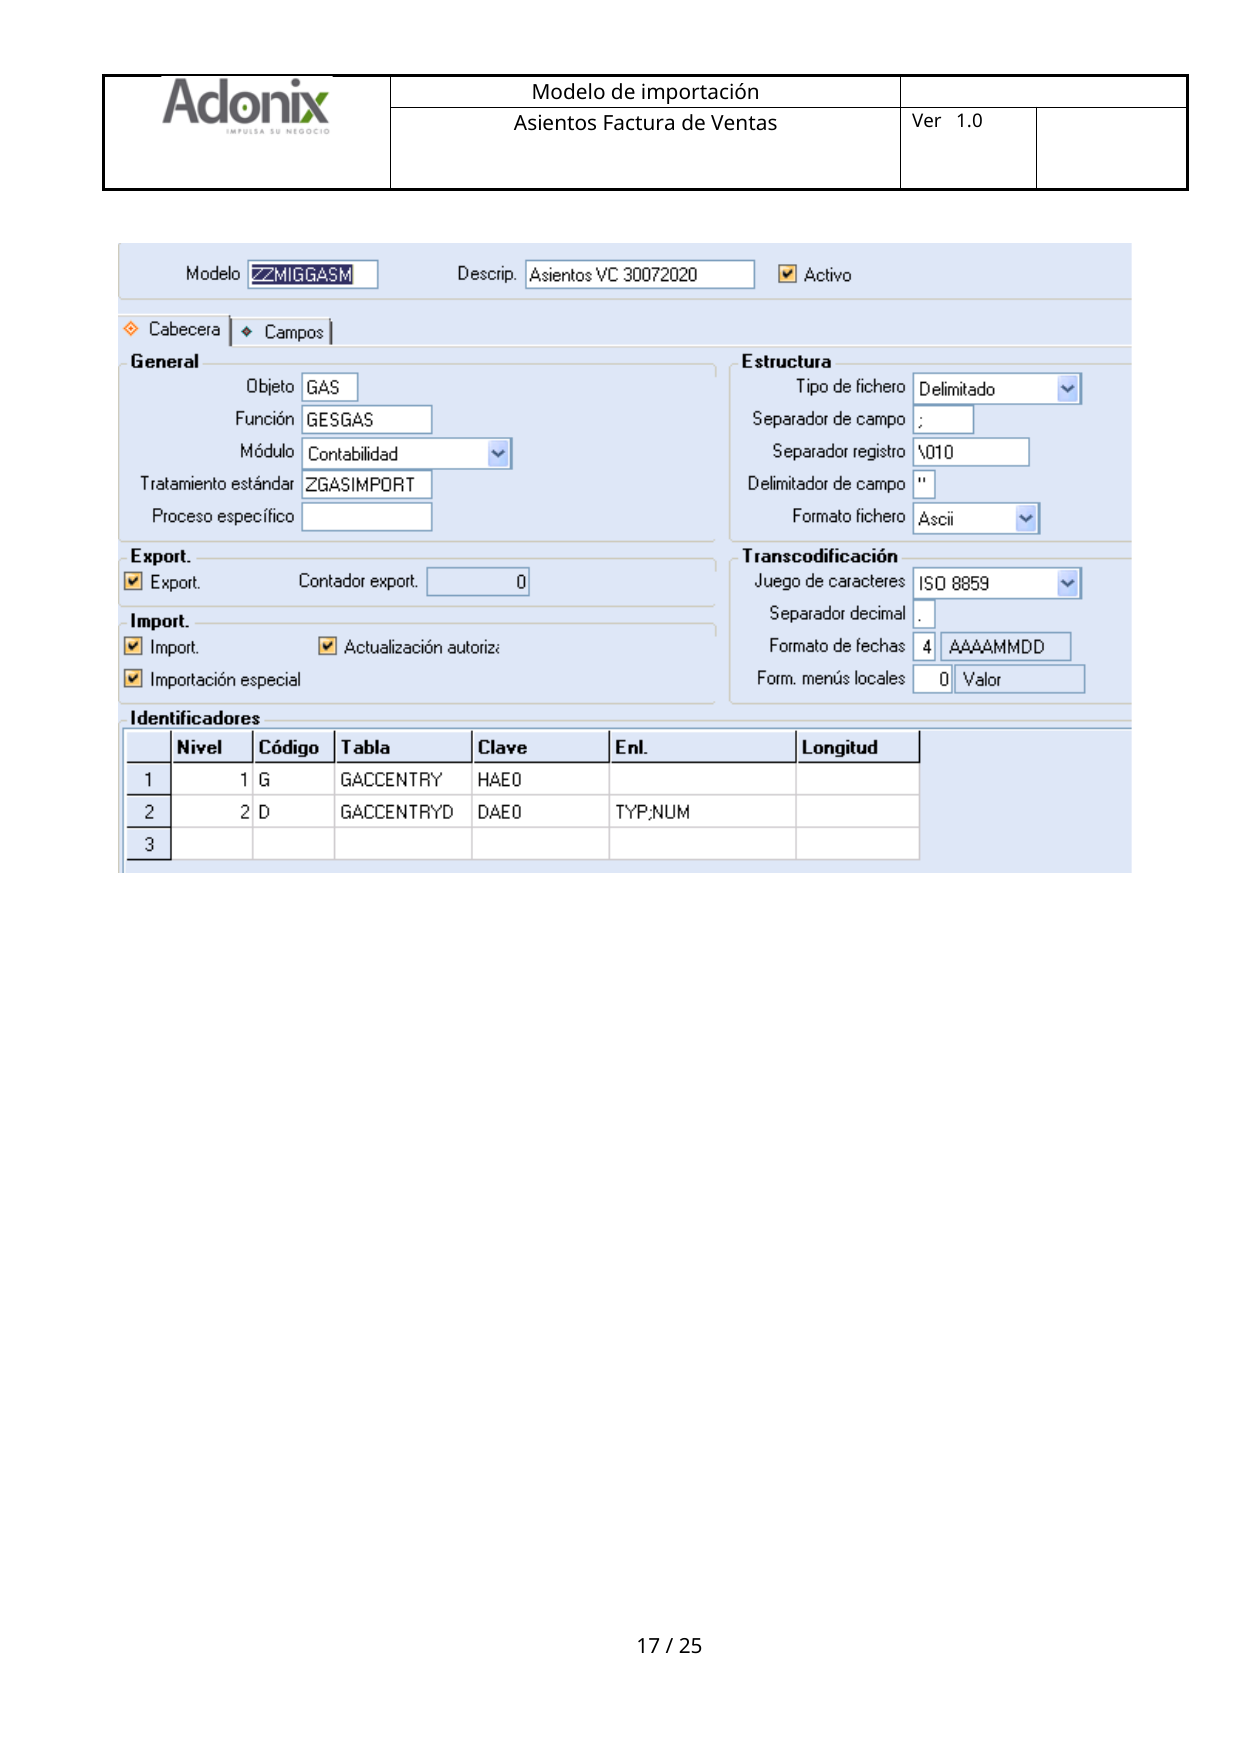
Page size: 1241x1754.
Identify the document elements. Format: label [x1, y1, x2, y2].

picture [161, 76, 333, 139]
picture [118, 243, 1132, 873]
